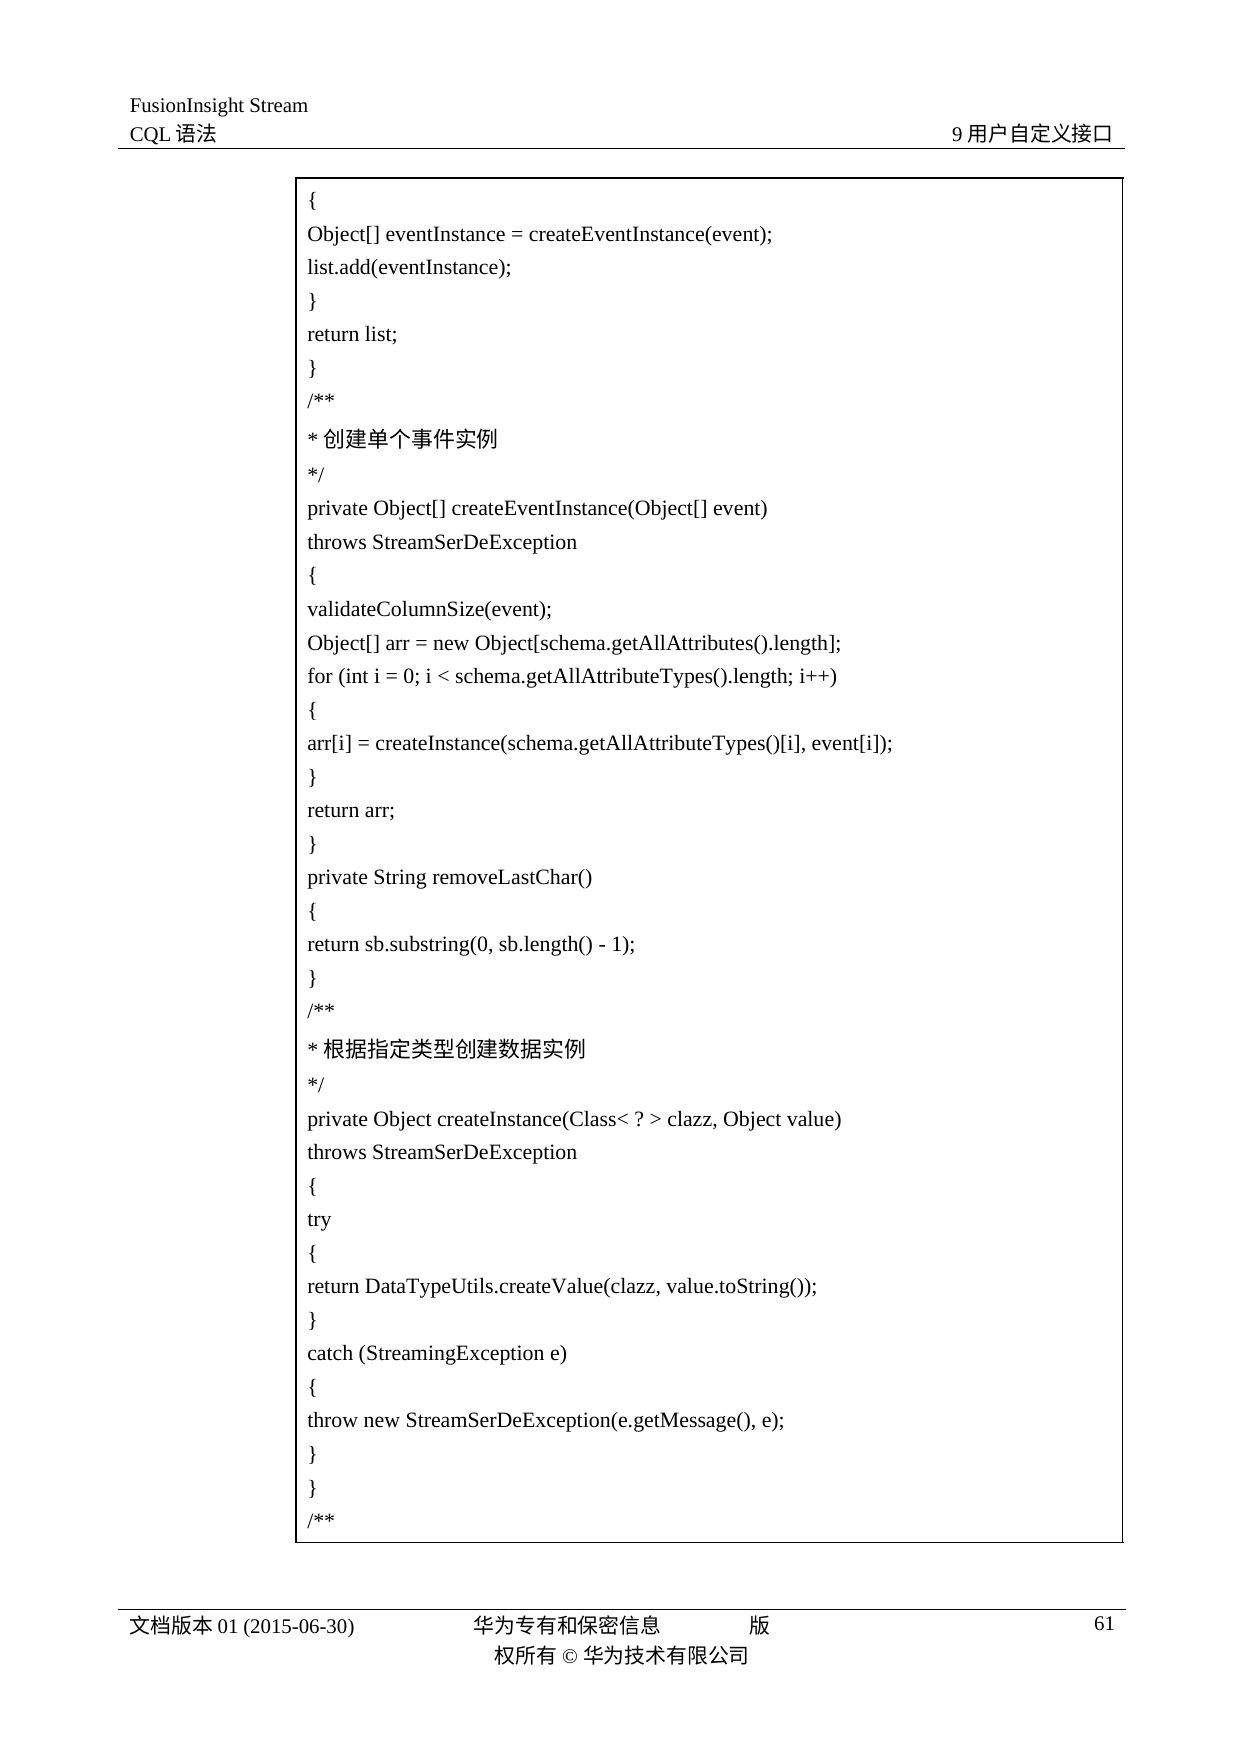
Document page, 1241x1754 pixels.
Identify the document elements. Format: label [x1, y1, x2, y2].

table_header [297, 179, 1122, 1542]
